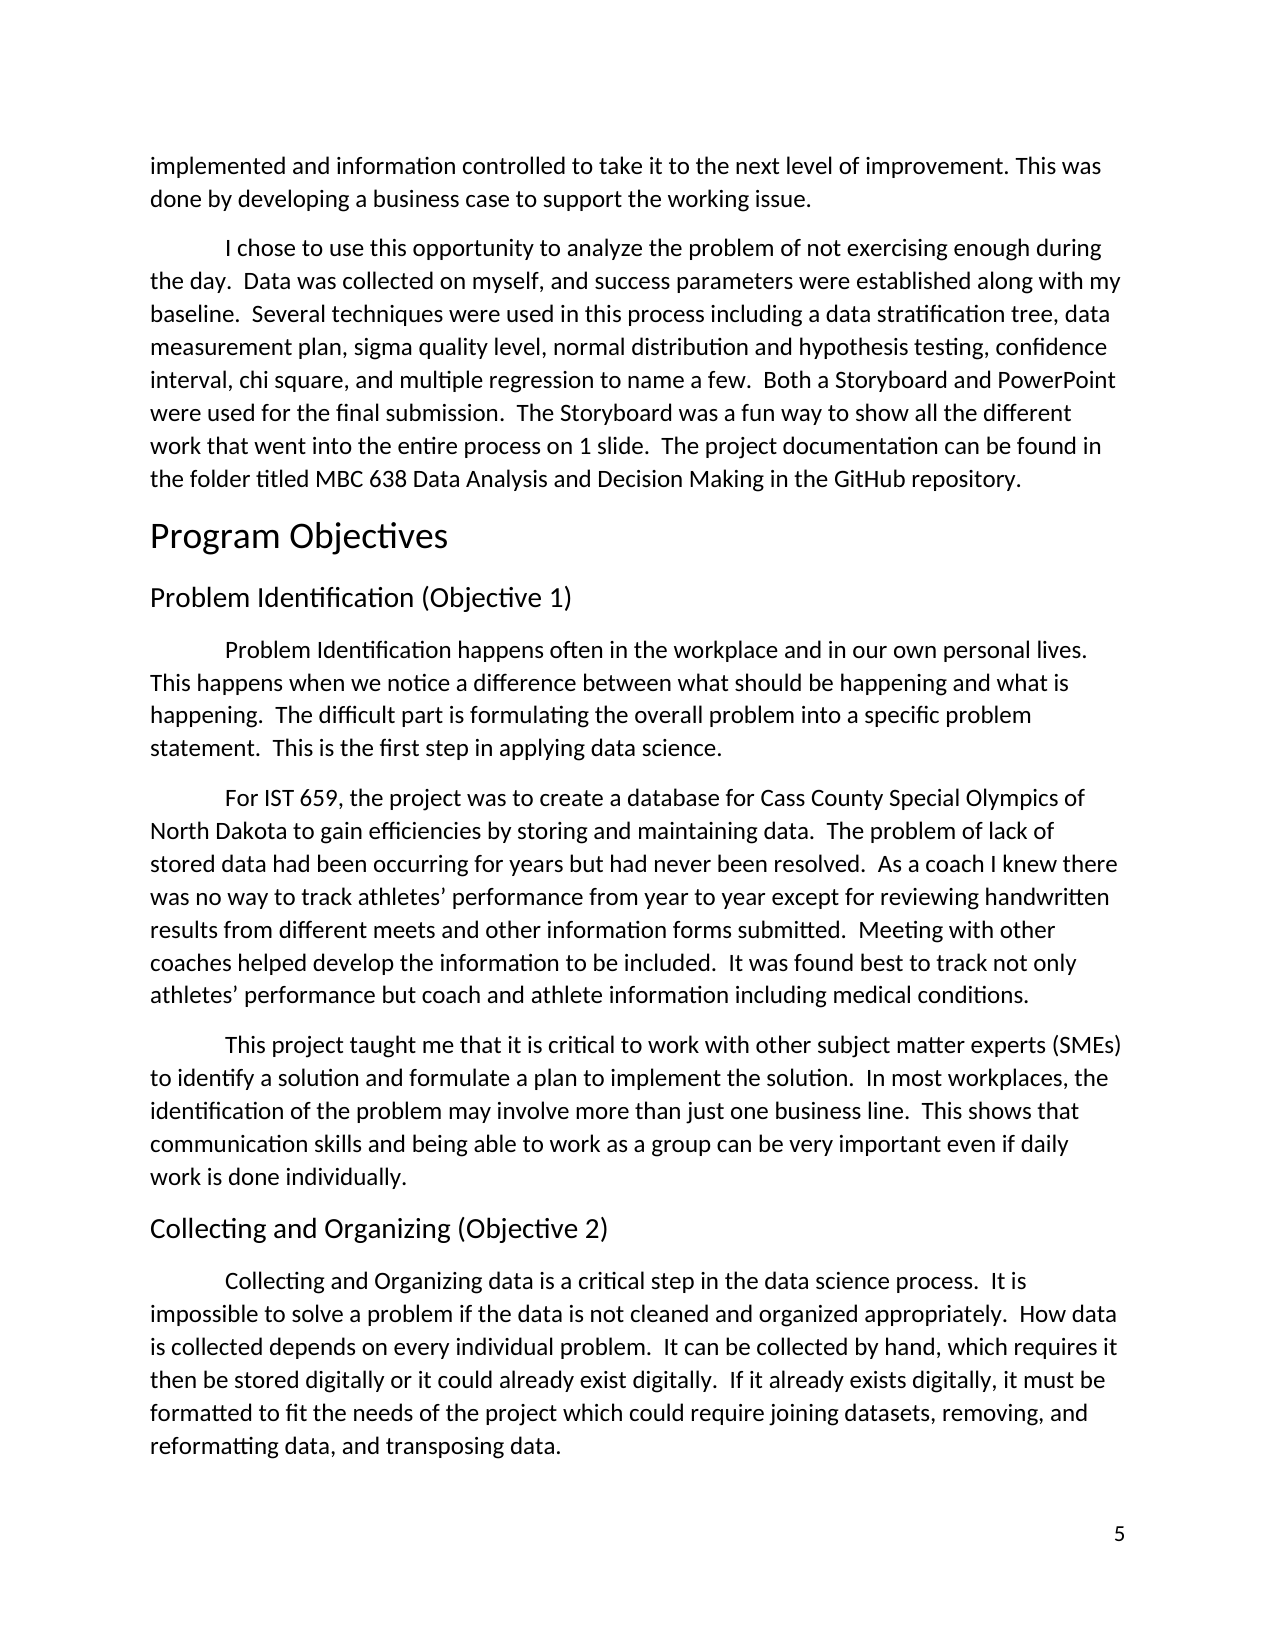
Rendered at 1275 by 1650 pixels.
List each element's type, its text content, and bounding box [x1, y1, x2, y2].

text For IST 659, the project was to create a database for Cass County Special Olympics of North Dakota to gain efficiencies by storing and maintaining data. The problem of lack of stored data had been occurring for years but had never been resolved. As a coach I knew there was no way to track athletes’ performance from year to year except for reviewing handwritten results from different meets and other information forms submitted. Meeting with other coaches helped develop the information to be included. It was found best to track not only athletes’ performance but coach and athlete information including medical conditions. [150, 782, 1125, 1010]
text Problem Identification (Objective 1) [150, 579, 1125, 614]
text Collecting and Organizing data is a critical step in the data science process. It is impossible to solve a problem if the data is not cleaned and organized appropriately. How data is collected depends on every individual problem. It can be collected by hand, which requires it then be stored digitally or it could already exist digitally. If it already exists digitally, it must be formatted to fit the needs of the project which could require joining datasets, removing, and reformatting data, and transposing data. [150, 1266, 1125, 1461]
text Collecting and Organizing (Objective 2) [150, 1210, 1125, 1246]
text Problem Identification happens often in the workplace and in our own personal lives. This happens when we notice a difference between what should be happening and what is happening. The difficult part is formulating the overall problem into a specific problem statement. This is the first step in applying data science. [150, 634, 1125, 763]
text Program Objectives [150, 512, 1125, 558]
text This project taught me that it is critical to work with other subject matter experts (SMEs) to identify a solution and formulate a plan to implement the solution. In most workplaces, the identification of the problem may involve more than just one business line. This shows that communication skills and being able to work as a group can be very important even if daily work is done individually. [150, 1029, 1125, 1191]
text I chose to use this opportunity to analyze the problem of not exercising enough during the day. Data was collected on myself, and success parameters were established along with my baseline. Several techniques were used in this process including a data stratification tree, data measurement plan, sigma quality level, normal distribution and hypothesis testing, confidence interval, chi square, and multiple regression to name a few. Both a Storyboard and PowerPoint were used for the final submission. The Storyboard was a fun way to show all the different work that went into the entire process on 1 slide. The project documentation can be found in the folder titled MBC 638 Data Analysis and Decision Making in the GitHub repository. [150, 232, 1125, 493]
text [150, 150, 1125, 213]
